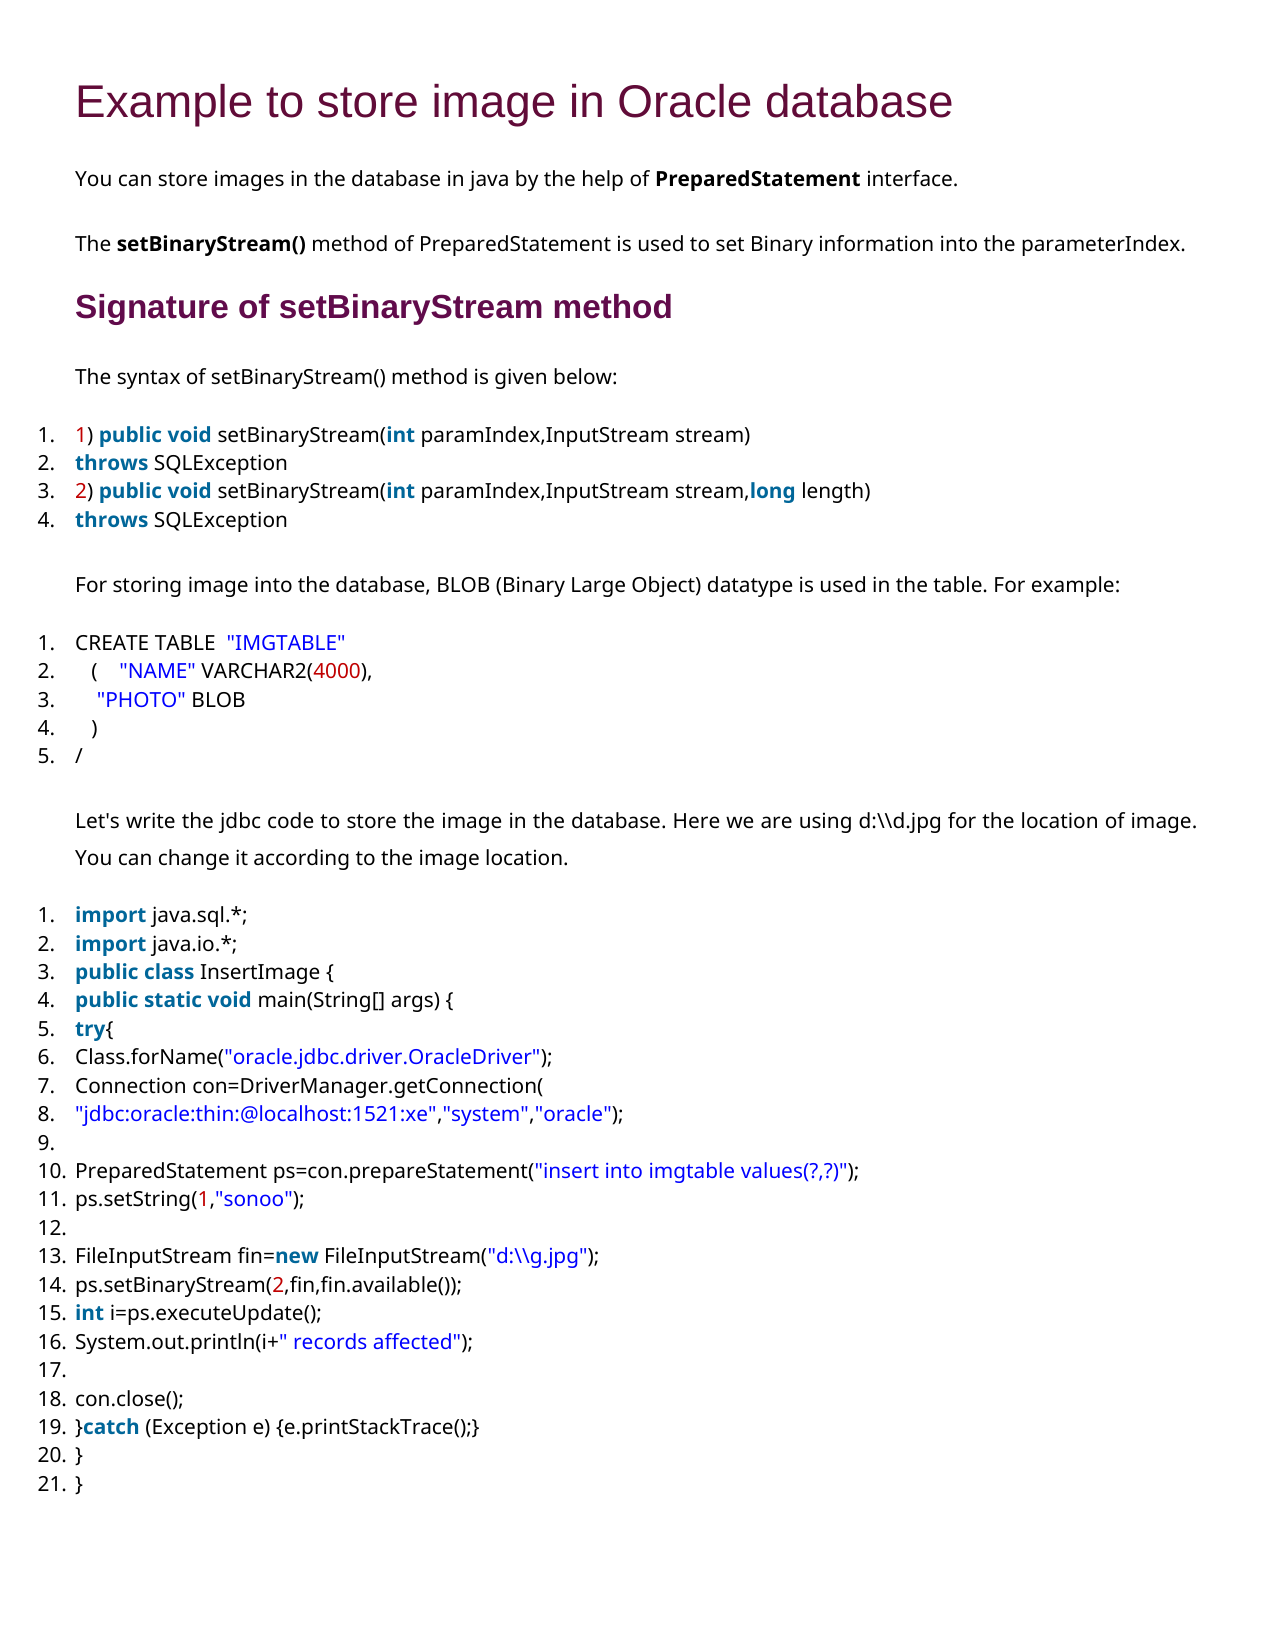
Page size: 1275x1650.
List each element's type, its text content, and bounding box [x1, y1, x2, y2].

list ps.setString(1,"sonoo"); [37, 1184, 1200, 1213]
text The setBinaryStream() method of PreparedStatement is used to set Binary information into the parameterIndex. [75, 222, 1200, 258]
list throws SQLException [37, 505, 1200, 533]
list public class InsertImage { [37, 957, 1200, 986]
list CREATE TABLE "IMGTABLE" [37, 628, 1200, 656]
list con.close(); [37, 1384, 1200, 1412]
list PreparedStatement ps=con.prepareStatement("insert into imgtable values(?,?)"); [37, 1156, 1200, 1184]
list }catch (Exception e) {e.printStackTrace();} [37, 1412, 1200, 1441]
text The syntax of setBinaryStream() method is given below: [75, 355, 1200, 391]
list try{ [37, 1014, 1200, 1042]
list 2) public void setBinaryStream(int paramIndex,InputStream stream,long length) [37, 477, 1200, 505]
list import java.io.*; [37, 929, 1200, 957]
list throws SQLException [37, 448, 1200, 477]
list System.out.println(i+" records affected"); [37, 1327, 1200, 1355]
list int i=ps.executeUpdate(); [37, 1298, 1200, 1327]
list ps.setBinaryStream(2,fin,fin.available()); [37, 1270, 1200, 1298]
list "jdbc:oracle:thin:@localhost:1521:xe","system","oracle"); [37, 1099, 1200, 1128]
subtitle Signature of setBinaryStream method [75, 287, 1200, 326]
list ( "NAME" VARCHAR2(4000), [37, 656, 1200, 685]
list import java.sql.*; [37, 900, 1200, 929]
list "PHOTO" BLOB [37, 685, 1200, 713]
list 1) public void setBinaryStream(int paramIndex,InputStream stream) [37, 420, 1200, 448]
text You can store images in the database in java by the help of PreparedStatement interface. [75, 157, 1200, 193]
text For storing image into the database, BLOB (Binary Large Object) datatype is used in the table. For example: [75, 563, 1200, 599]
list } [37, 1441, 1200, 1469]
list ) [37, 713, 1200, 742]
list / [37, 742, 1200, 770]
list } [37, 1469, 1200, 1497]
list public static void main(String[] args) { [37, 986, 1200, 1014]
subtitle Example to store image in Oracle database [75, 75, 1200, 128]
list Connection con=DriverManager.getConnection( [37, 1071, 1200, 1099]
list FileInputStream fin=new FileInputStream("d:\\g.jpg"); [37, 1241, 1200, 1270]
list Class.forName("oracle.jdbc.driver.OracleDriver"); [37, 1042, 1200, 1071]
text Let's write the jdbc code to store the image in the database. Here we are using d:\\d.jpg for the location of image. You can change it according to the image location. [75, 799, 1200, 871]
